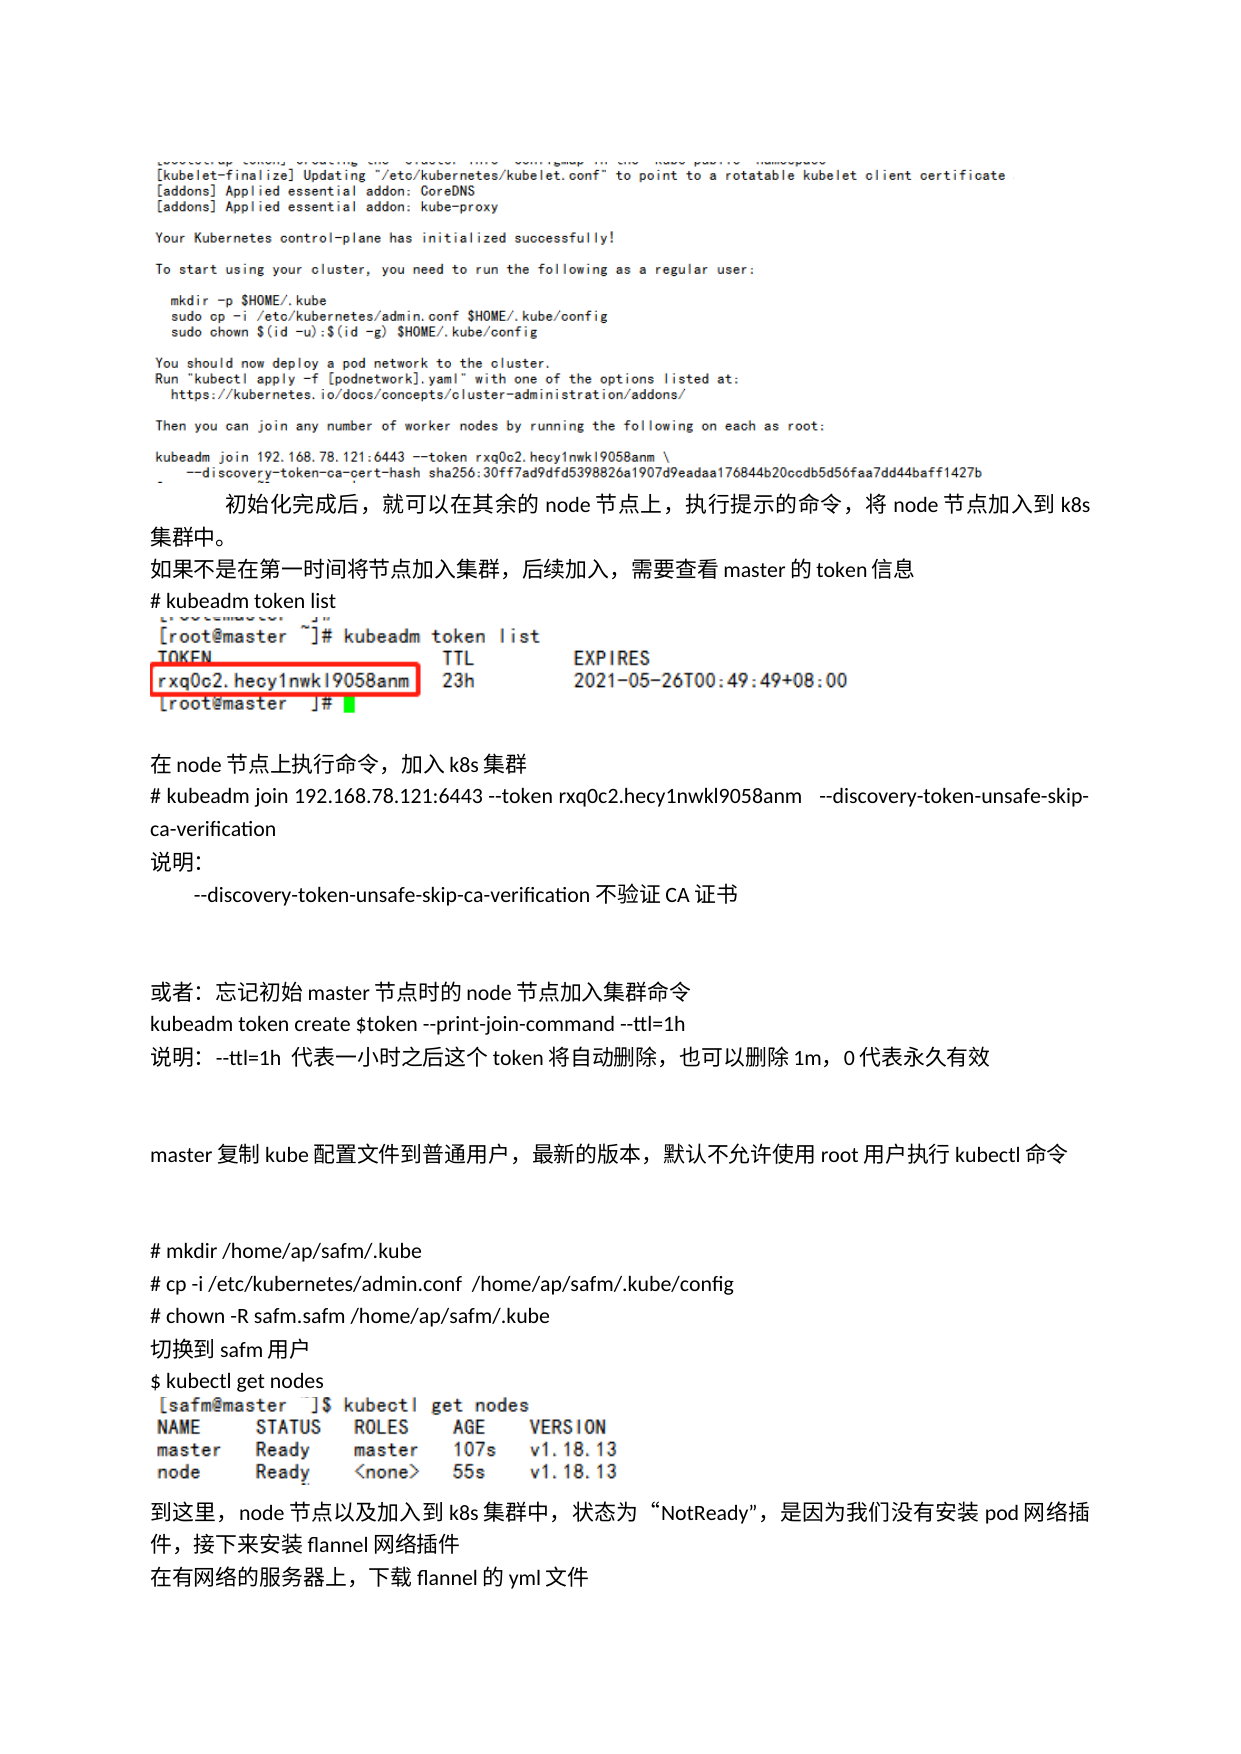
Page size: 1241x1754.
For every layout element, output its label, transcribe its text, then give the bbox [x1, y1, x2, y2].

text # mkdir /home/ap/safm/.kube [150, 1234, 1090, 1267]
text 如果不是在第一时间将节点加入集群，后续加入，需要查看master的token信息 [150, 552, 1090, 584]
list 初始化完成后，就可以在其余的node节点上，执行提示的命令，将node节点加入到k8s集群中。 [150, 487, 1090, 552]
text 到这里，node节点以及加入到k8s集群中，状态为“NotReady”，是因为我们没有安装pod网络插件，接下来安装flannel网络插件 [150, 1494, 1090, 1559]
text $ kubectl get nodes [150, 1364, 1090, 1397]
text kubeadm token create $token --print-join-command --ttl=1h [150, 1007, 1090, 1039]
text # kubeadm token list [150, 584, 1090, 617]
text --discovery-token-unsafe-skip-ca-verification 不验证CA证书 [150, 877, 1090, 909]
text # kubeadm join 192.168.78.121:6443 --token rxq0c2.hecy1nwkl9058anm --discovery-token-unsafe-skip-ca-verification [150, 779, 1090, 844]
picture [150, 162, 1014, 483]
picture [150, 617, 867, 721]
text # chown -R safm.safm /home/ap/safm/.kube [150, 1299, 1090, 1332]
text 在有网络的服务器上，下载flannel的yml文件 [150, 1559, 1090, 1592]
picture [150, 1397, 671, 1485]
text 说明： [150, 844, 1090, 877]
text 在node节点上执行命令，加入k8s集群 [150, 747, 1090, 779]
text 或者：忘记初始master节点时的node节点加入集群命令 [150, 974, 1090, 1007]
text # cp -i /etc/kubernetes/admin.conf /home/ap/safm/.kube/config [150, 1267, 1090, 1299]
text 说明：--ttl=1h 代表一小时之后这个token将自动删除，也可以删除1m，0代表永久有效 [150, 1039, 1090, 1072]
text master复制kube配置文件到普通用户，最新的版本，默认不允许使用root用户执行kubectl命令 [150, 1137, 1090, 1169]
text 切换到safm用户 [150, 1332, 1090, 1364]
